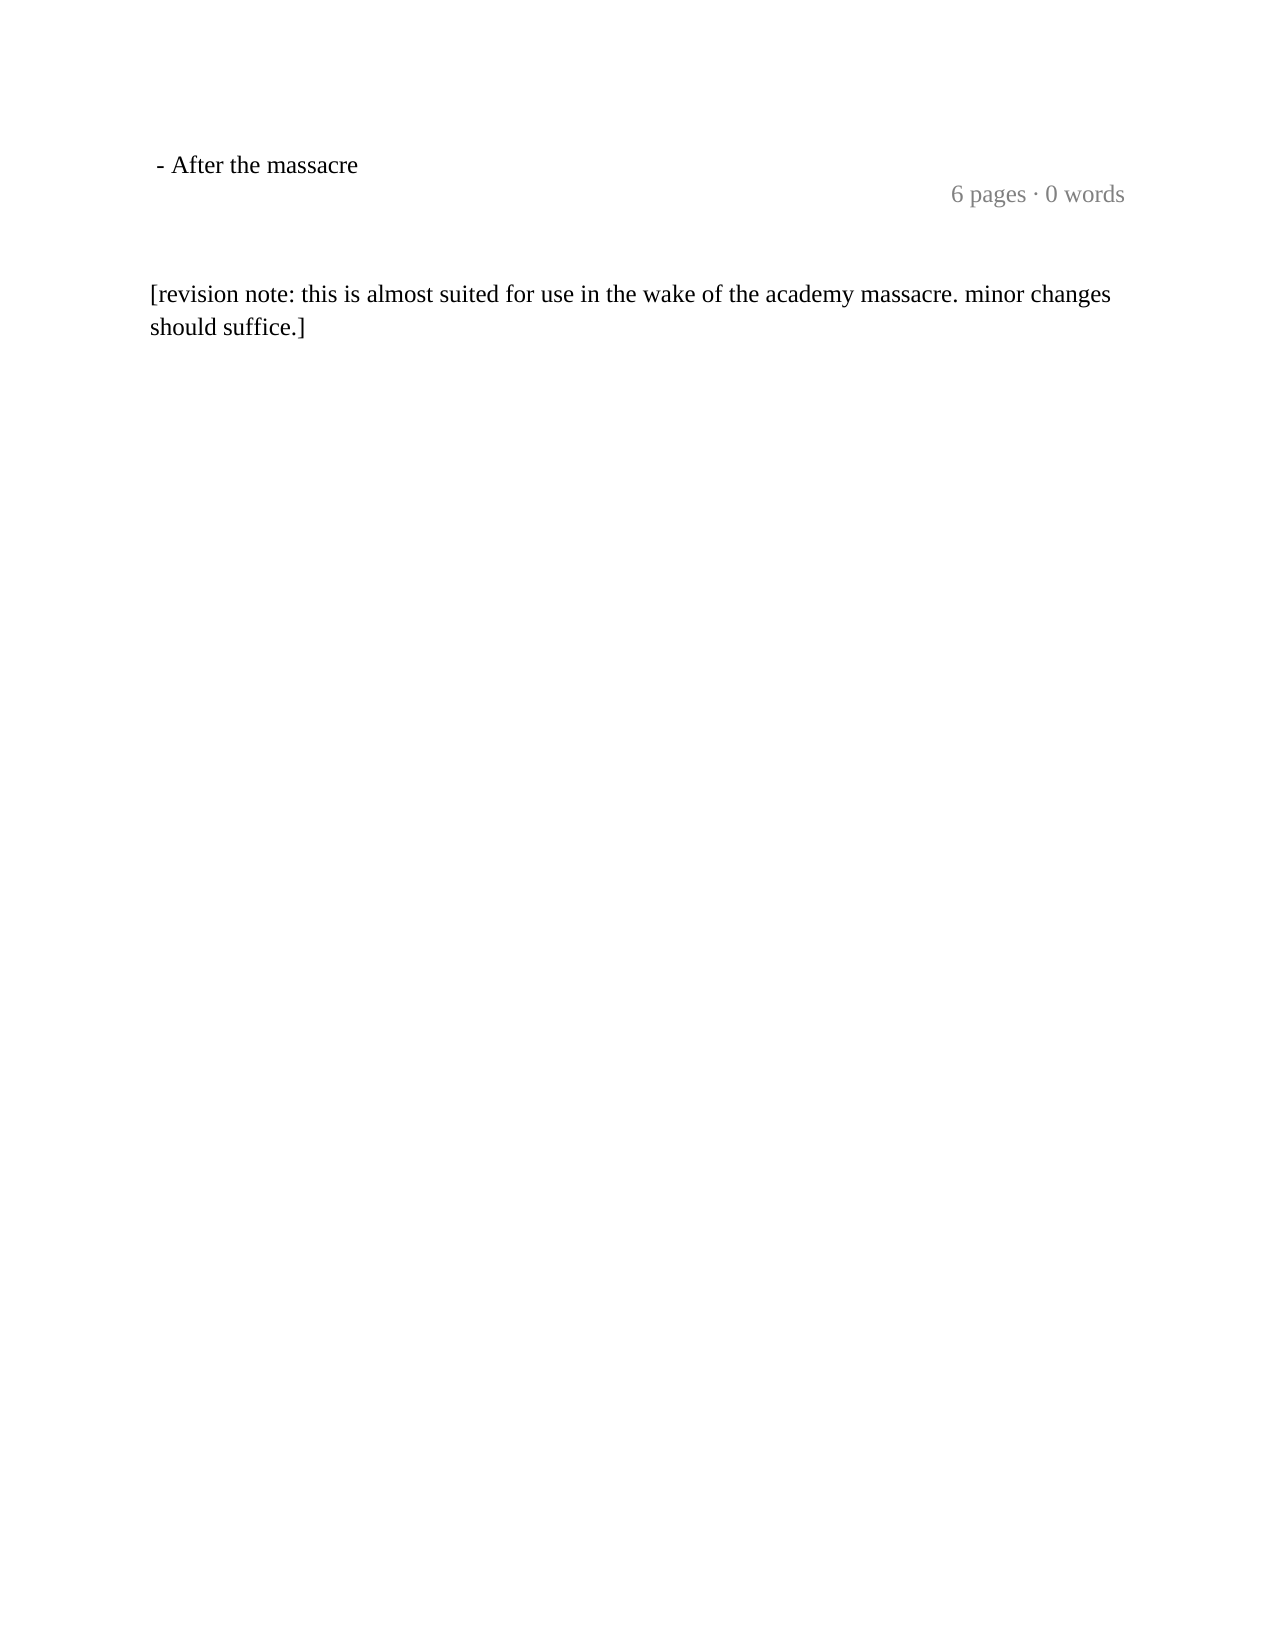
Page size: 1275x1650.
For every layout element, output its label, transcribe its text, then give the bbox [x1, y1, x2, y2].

text pages ∙ words [150, 179, 1125, 207]
text - After the massacre [150, 150, 1125, 179]
text [revision note: this is almost suited for use in the wake of the academy massacre. minor changes should suffice.] [150, 279, 1125, 341]
